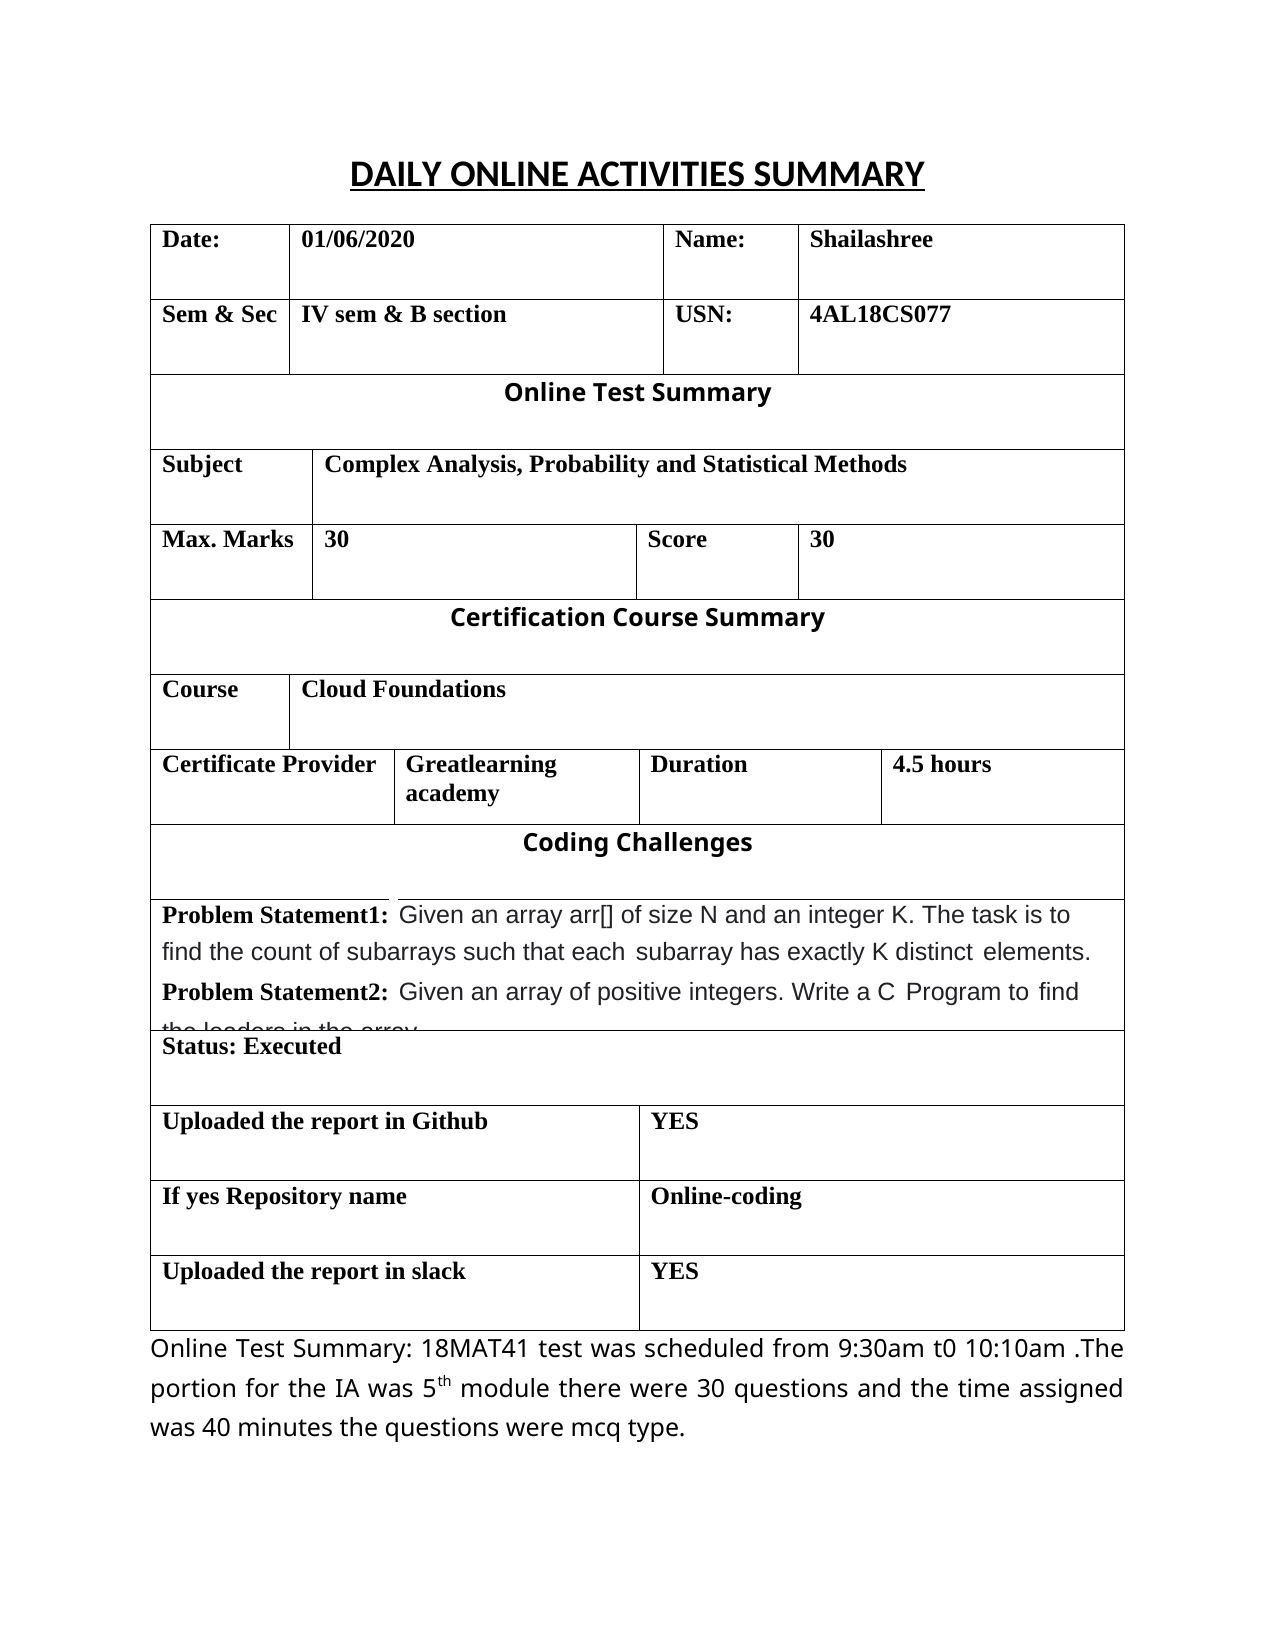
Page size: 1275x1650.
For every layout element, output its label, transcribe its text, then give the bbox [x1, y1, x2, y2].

table_cell Max. Marks [151, 525, 312, 598]
table_cell Sem & Sec [151, 300, 289, 373]
table_cell Score [637, 525, 798, 598]
table_cell Subject [151, 450, 312, 523]
table_header Name: [664, 225, 798, 298]
table_cell Course [151, 675, 289, 748]
table_cell Greatlearning academy [395, 750, 639, 823]
table_cell 4AL18CS077 [799, 300, 1124, 373]
text DAILY ONLINE ACTIVITIES SUMMARY [150, 150, 1125, 196]
table_cell 4.5 hours [882, 750, 1124, 823]
table_cell 30 [799, 525, 1124, 598]
table_cell Problem Statement1: Given an array arr[] of size N and an integer K. The task is to find the count of subarrays such that each subarray has exactly K distinct elements. Problem Statement2: Given an array of positive integers. Write a C Program to find the leaders in the array. [151, 900, 1124, 1030]
table_cell Certificate Provider [151, 750, 394, 823]
table_cell Complex Analysis, Probability and Statistical Methods [313, 450, 1124, 523]
table_cell IV sem & B section [290, 300, 663, 373]
table_cell Uploaded the report in Github [151, 1106, 639, 1180]
table_cell Online Test Summary [151, 375, 1124, 448]
table_header Date: [151, 225, 289, 298]
table_cell YES [640, 1106, 1124, 1180]
table_cell YES [640, 1256, 1124, 1330]
table_cell Certification Course Summary [151, 600, 1124, 673]
table_cell Uploaded the report in slack [151, 1256, 639, 1330]
table_cell USN: [664, 300, 798, 373]
table_cell Coding Challenges [151, 825, 1124, 898]
table_header 01/06/2020 [290, 225, 663, 298]
table_cell Cloud Foundations [290, 675, 1124, 748]
table_cell Duration [640, 750, 881, 823]
table_cell 30 [313, 525, 636, 598]
text Online Test Summary: 18MAT41 test was scheduled from 9:30am t0 10:10am .The portion for the IA was 5th module there were 30 questions and the time assigned was 40 minutes the questions were mcq type. [150, 1331, 1125, 1443]
table_cell Status: Executed [151, 1031, 1124, 1105]
table_header Shailashree [799, 225, 1124, 298]
table_cell If yes Repository name [151, 1181, 639, 1255]
table_cell Online-coding [640, 1181, 1124, 1255]
